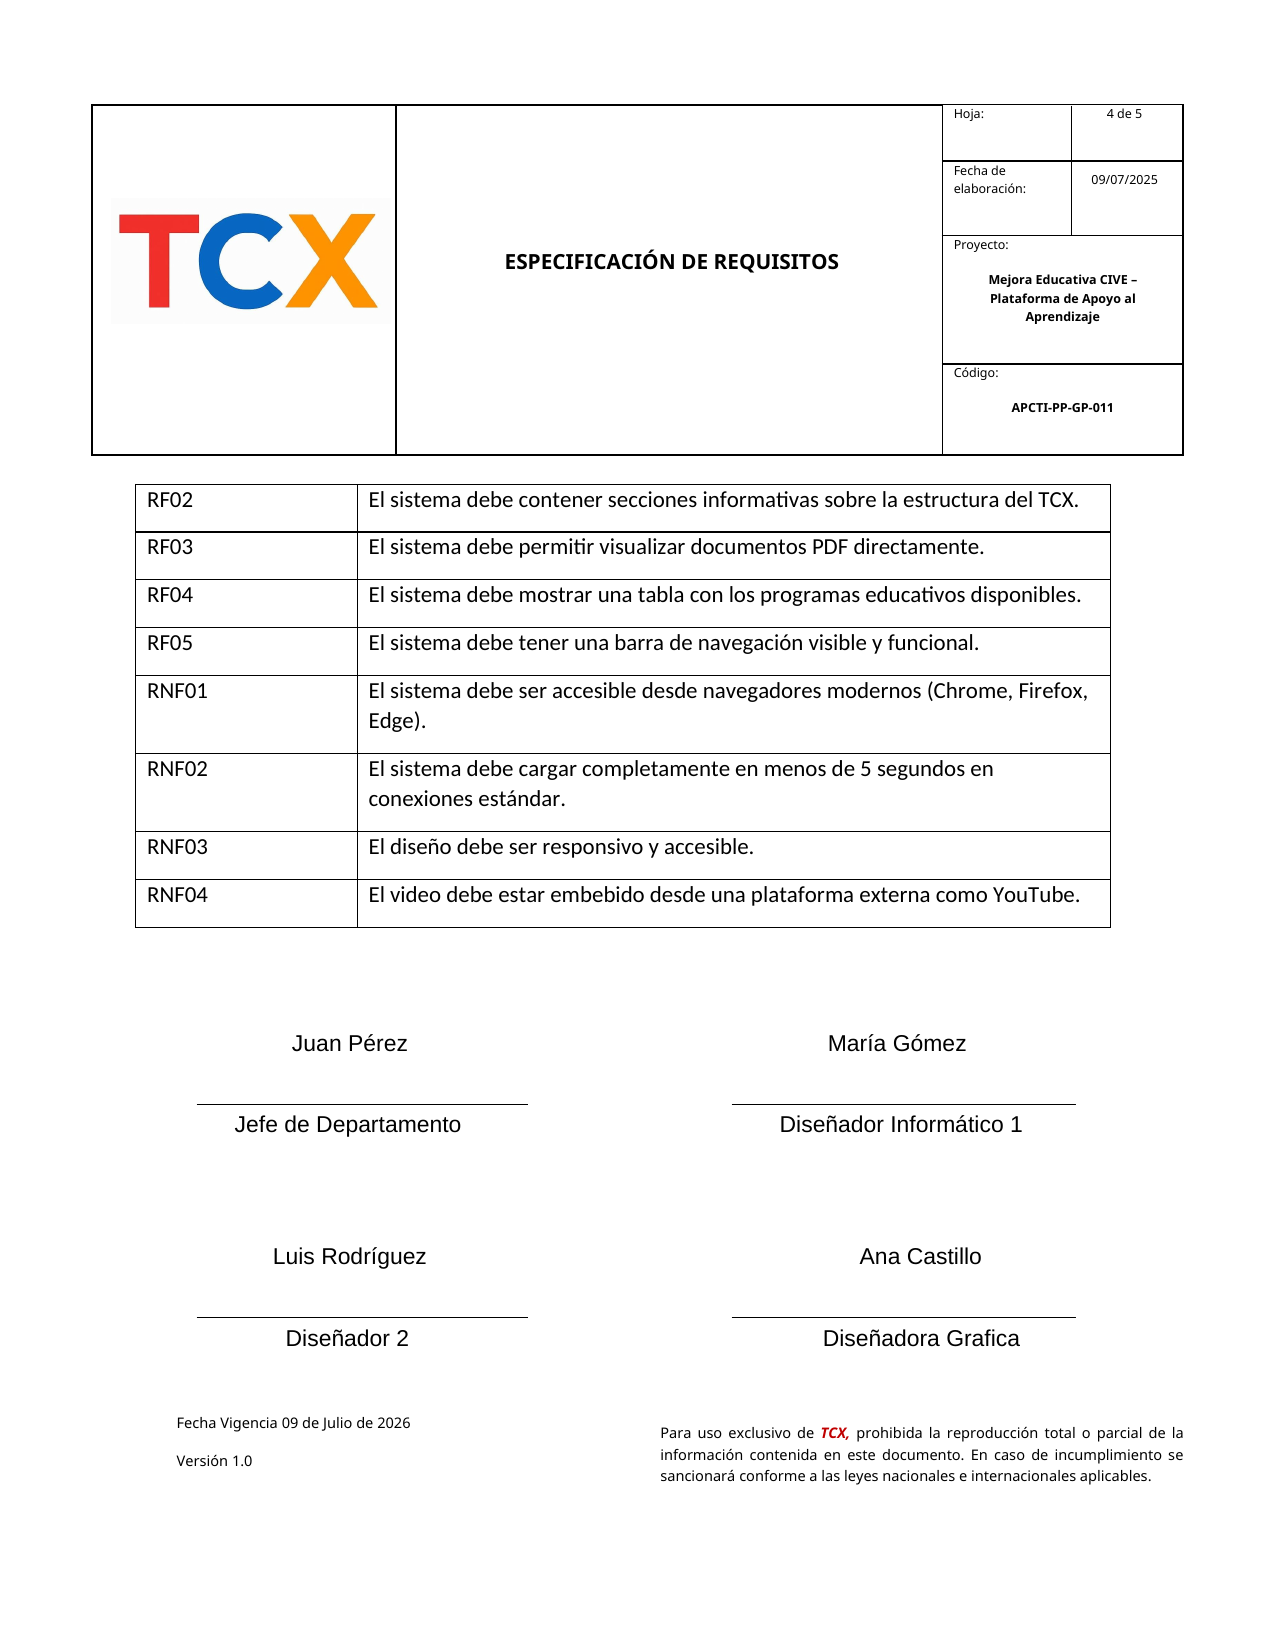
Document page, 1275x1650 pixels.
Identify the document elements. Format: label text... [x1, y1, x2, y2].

table_cell RF02 [136, 485, 357, 531]
table_cell El sistema debe permitir visualizar documentos PDF directamente. [358, 533, 1110, 579]
table_cell RF04 [136, 580, 357, 627]
table_cell El sistema debe contener secciones informativas sobre la estructura del TCX. [358, 485, 1110, 531]
picture [111, 198, 392, 324]
table_cell RNF02 [136, 754, 357, 831]
text Jefe de Departamento Diseñador Informático 1 [177, 1111, 1098, 1137]
table_cell RF05 [136, 628, 357, 675]
text Juan Pérez María Gómez [177, 1030, 1098, 1056]
text Luis Rodríguez Ana Castillo [177, 1243, 1098, 1269]
text . [177, 1294, 1098, 1321]
table_cell RF03 [136, 533, 357, 579]
text Diseñador 2 Diseñadora Grafica [177, 1324, 1098, 1351]
text . [177, 1081, 1098, 1107]
table_cell RNF03 [136, 832, 357, 879]
table_cell El video debe estar embebido desde una plataforma externa como YouTube. [358, 880, 1110, 927]
table_cell El sistema debe ser accesible desde navegadores modernos (Chrome, Firefox, Edge). [358, 676, 1110, 753]
table_cell El sistema debe tener una barra de navegación visible y funcional. [358, 628, 1110, 675]
table_cell El sistema debe cargar completamente en menos de 5 segundos en conexiones estándar. [358, 754, 1110, 831]
table_cell El sistema debe mostrar una tabla con los programas educativos disponibles. [358, 580, 1110, 627]
table_cell RNF01 [136, 676, 357, 753]
table_cell RNF04 [136, 880, 357, 927]
table_cell El diseño debe ser responsivo y accesible. [358, 832, 1110, 879]
